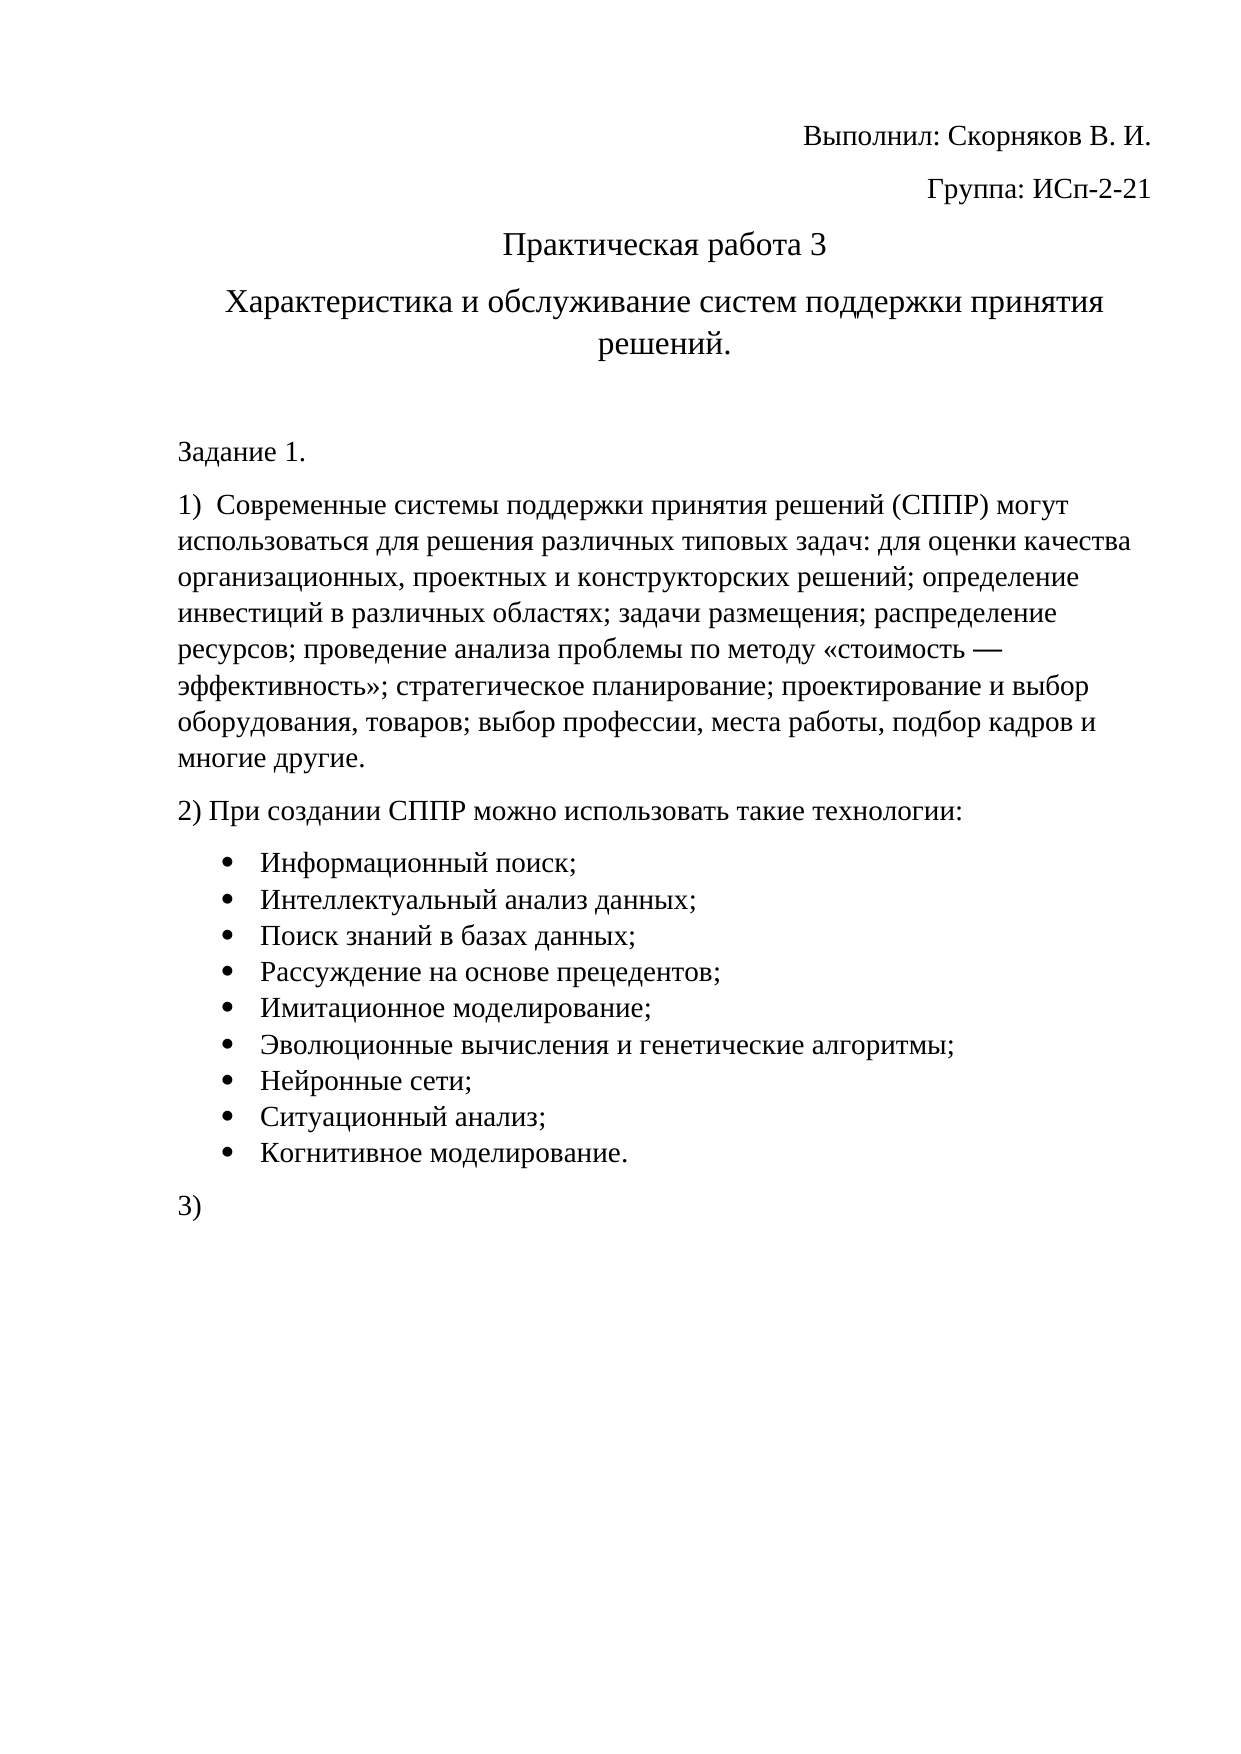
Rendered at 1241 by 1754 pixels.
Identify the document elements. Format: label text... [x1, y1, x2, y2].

text Выполнил: Скорняков В. И. [177, 118, 1152, 152]
list Интеллектуальный анализ данных; [222, 882, 1152, 915]
text 3) [177, 1188, 1152, 1222]
list Рассуждение на основе прецедентов; [222, 954, 1152, 988]
list Эволюционные вычисления и генетические алгоритмы; [222, 1027, 1152, 1060]
text Практическая работа 3 [177, 224, 1152, 262]
text Задание 1. [177, 434, 1152, 467]
list Когнитивное моделирование. [222, 1136, 1152, 1169]
text Группа: ИСп-2-21 [177, 171, 1152, 204]
text Характеристика и обслуживание систем поддержки принятия решений. [177, 282, 1152, 361]
list Имитационное моделирование; [222, 991, 1152, 1024]
list Ситуационный анализ; [222, 1099, 1152, 1133]
text 1) Современные системы поддержки принятия решений (СППР) могут использоваться для решения различных типовых задач: для оценки качества организационных, проектных и конструкторских решений; определение инвестиций в различных областях; задачи размещения; распределение ресурсов; проведение анализа проблемы по методу «стоимость —эффективность»; стратегическое планирование; проектирование и выбор оборудования, товаров; выбор профессии, места работы, подбор кадров и многие другие. [177, 487, 1152, 773]
text 2) При создании СППР можно использовать такие технологии: [177, 793, 1152, 826]
list Информационный поиск; [222, 846, 1152, 879]
list Нейронные сети; [222, 1063, 1152, 1097]
list Поиск знаний в базах данных; [222, 918, 1152, 952]
